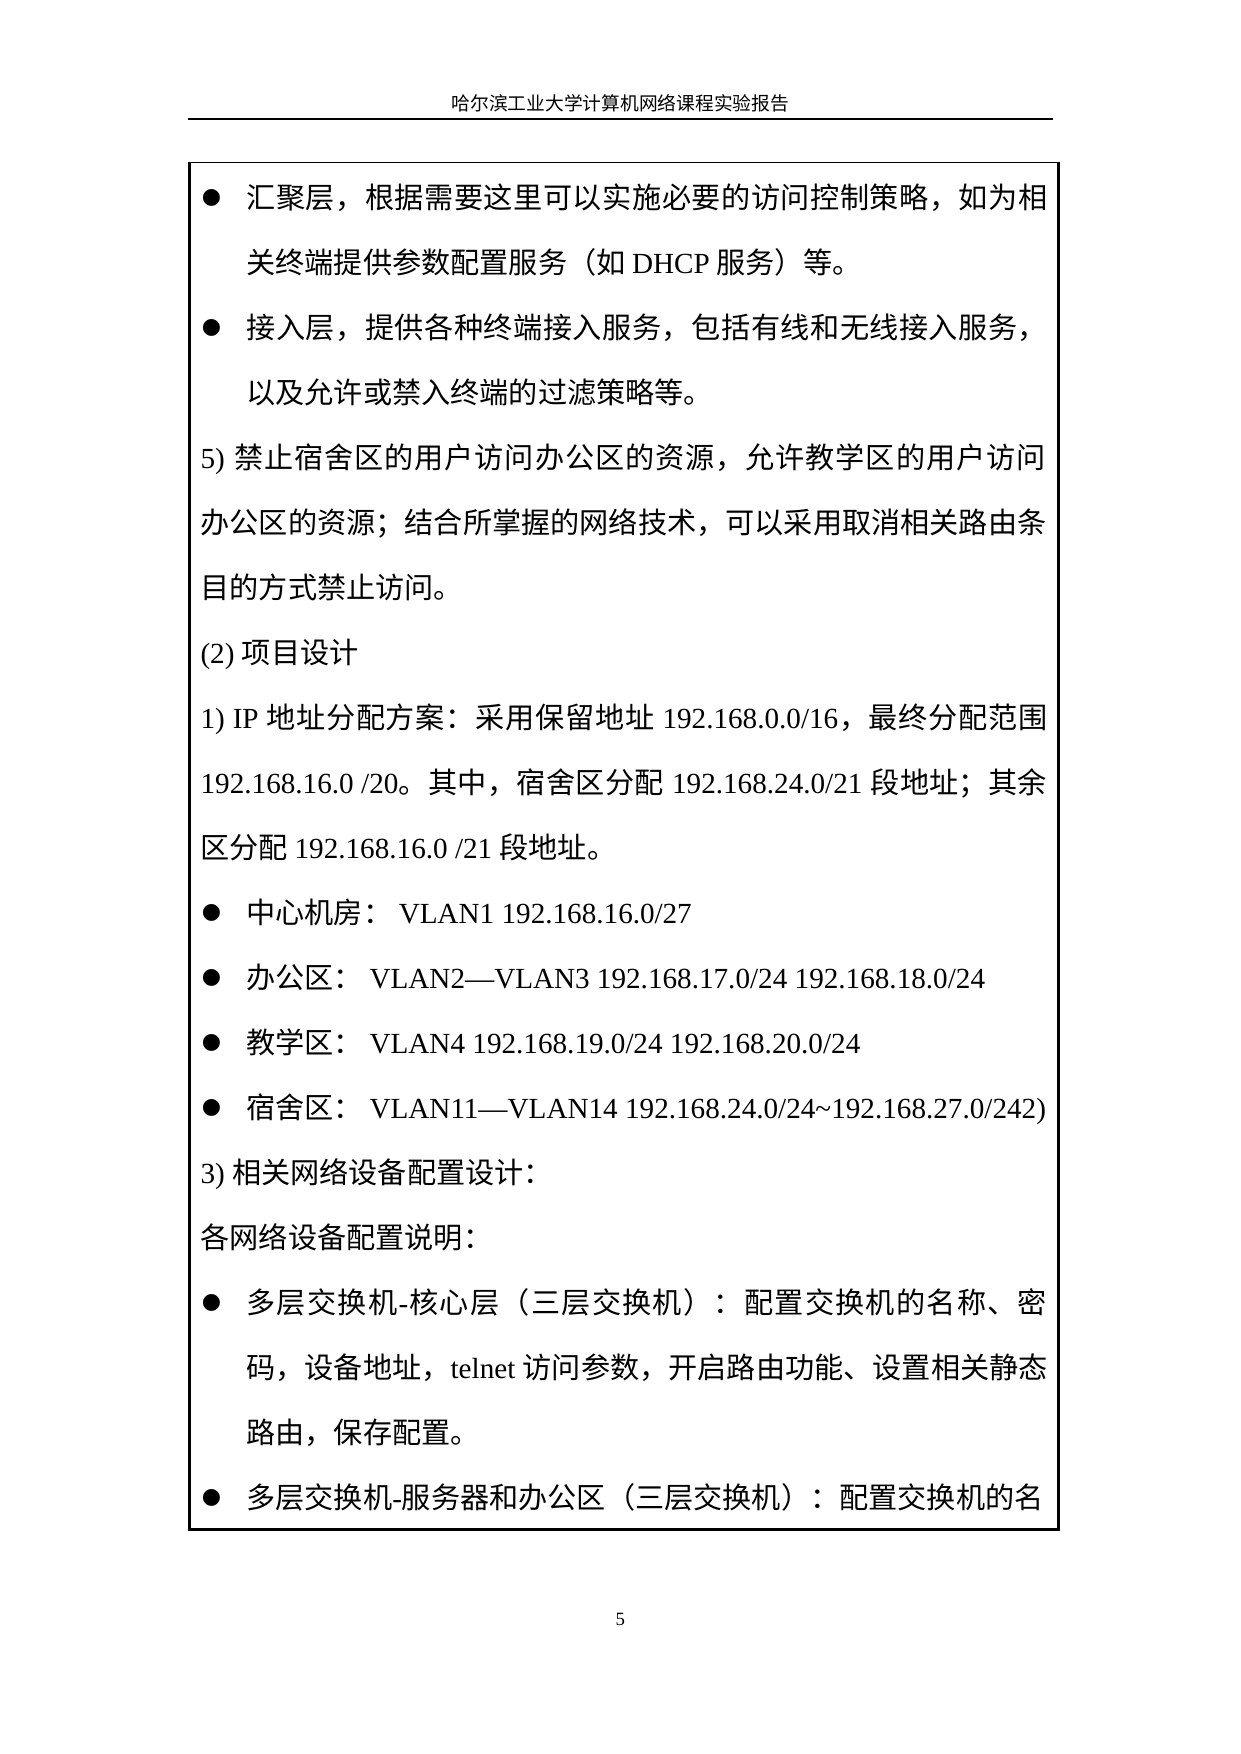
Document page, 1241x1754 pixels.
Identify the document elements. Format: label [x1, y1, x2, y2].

table_cell [191, 163, 1057, 1528]
